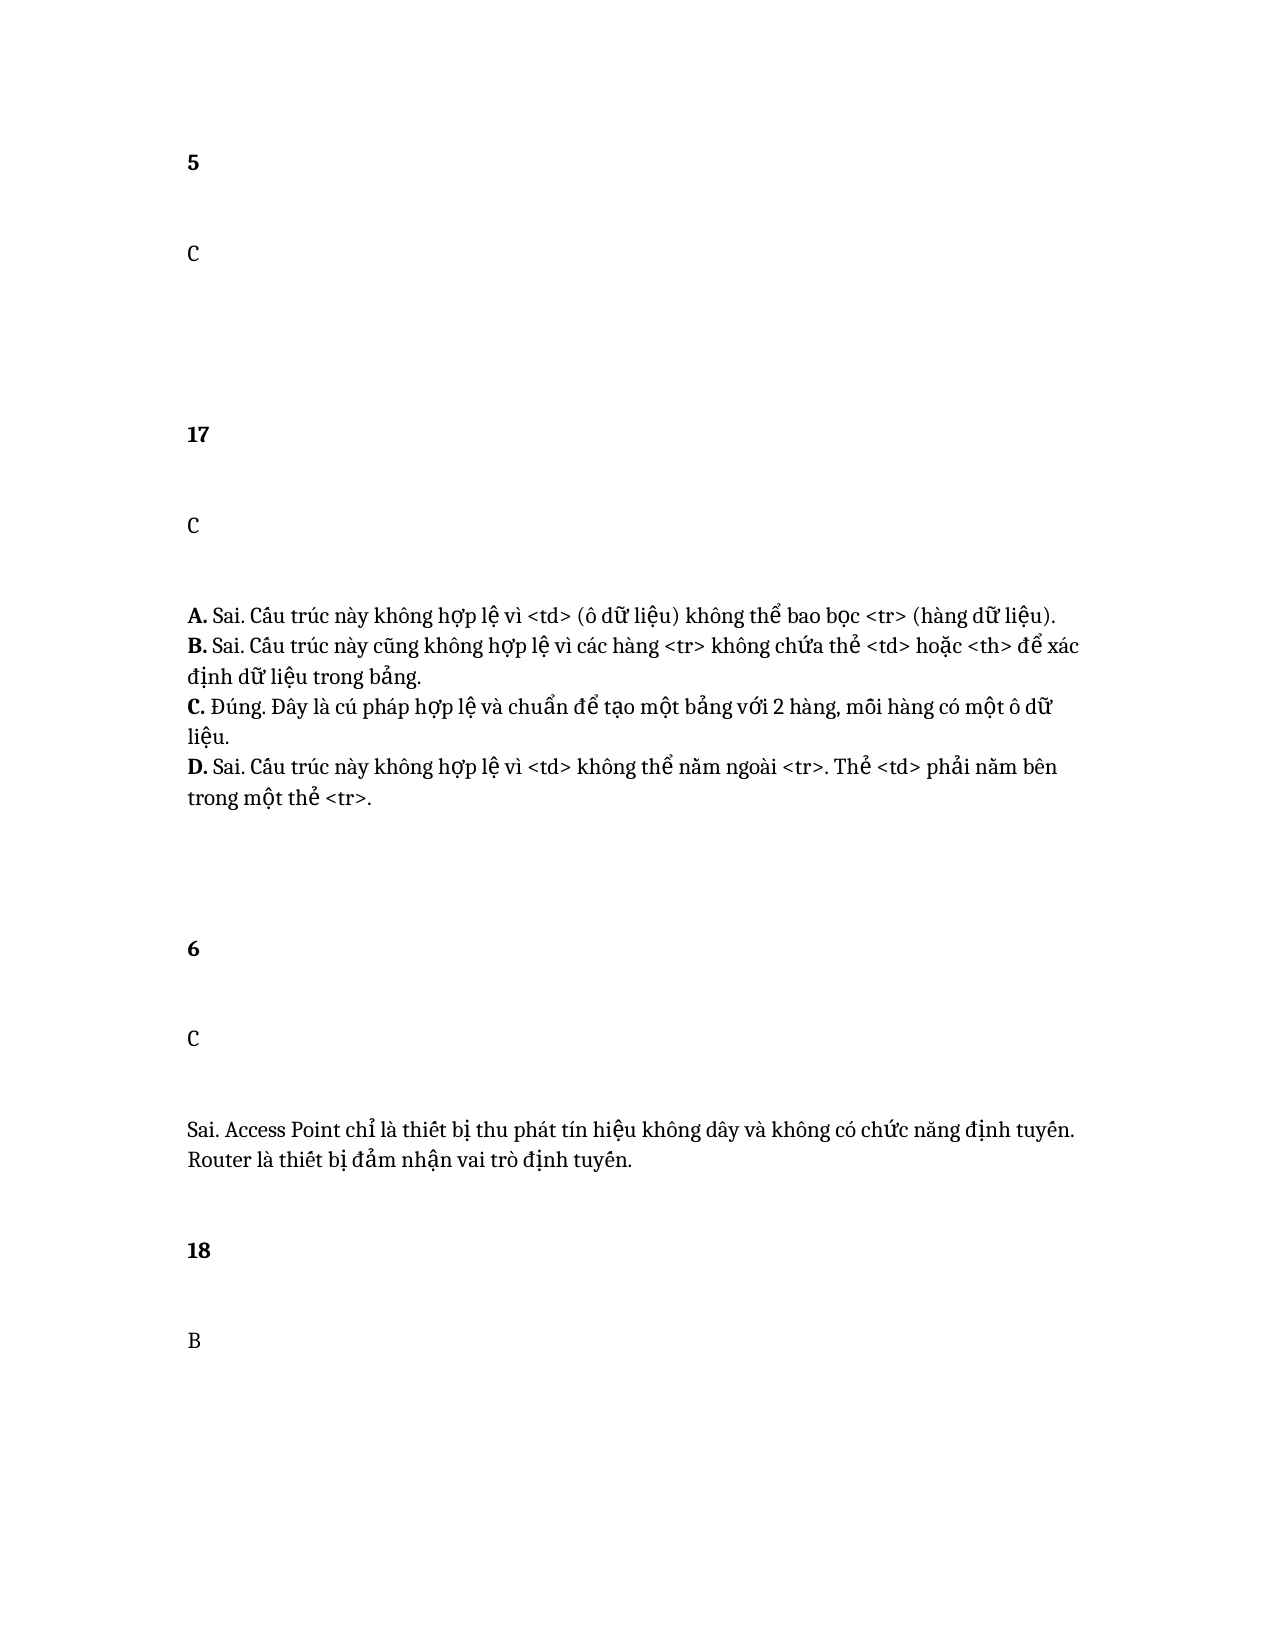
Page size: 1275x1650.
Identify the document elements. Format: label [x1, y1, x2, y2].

text [187, 150, 1087, 1475]
